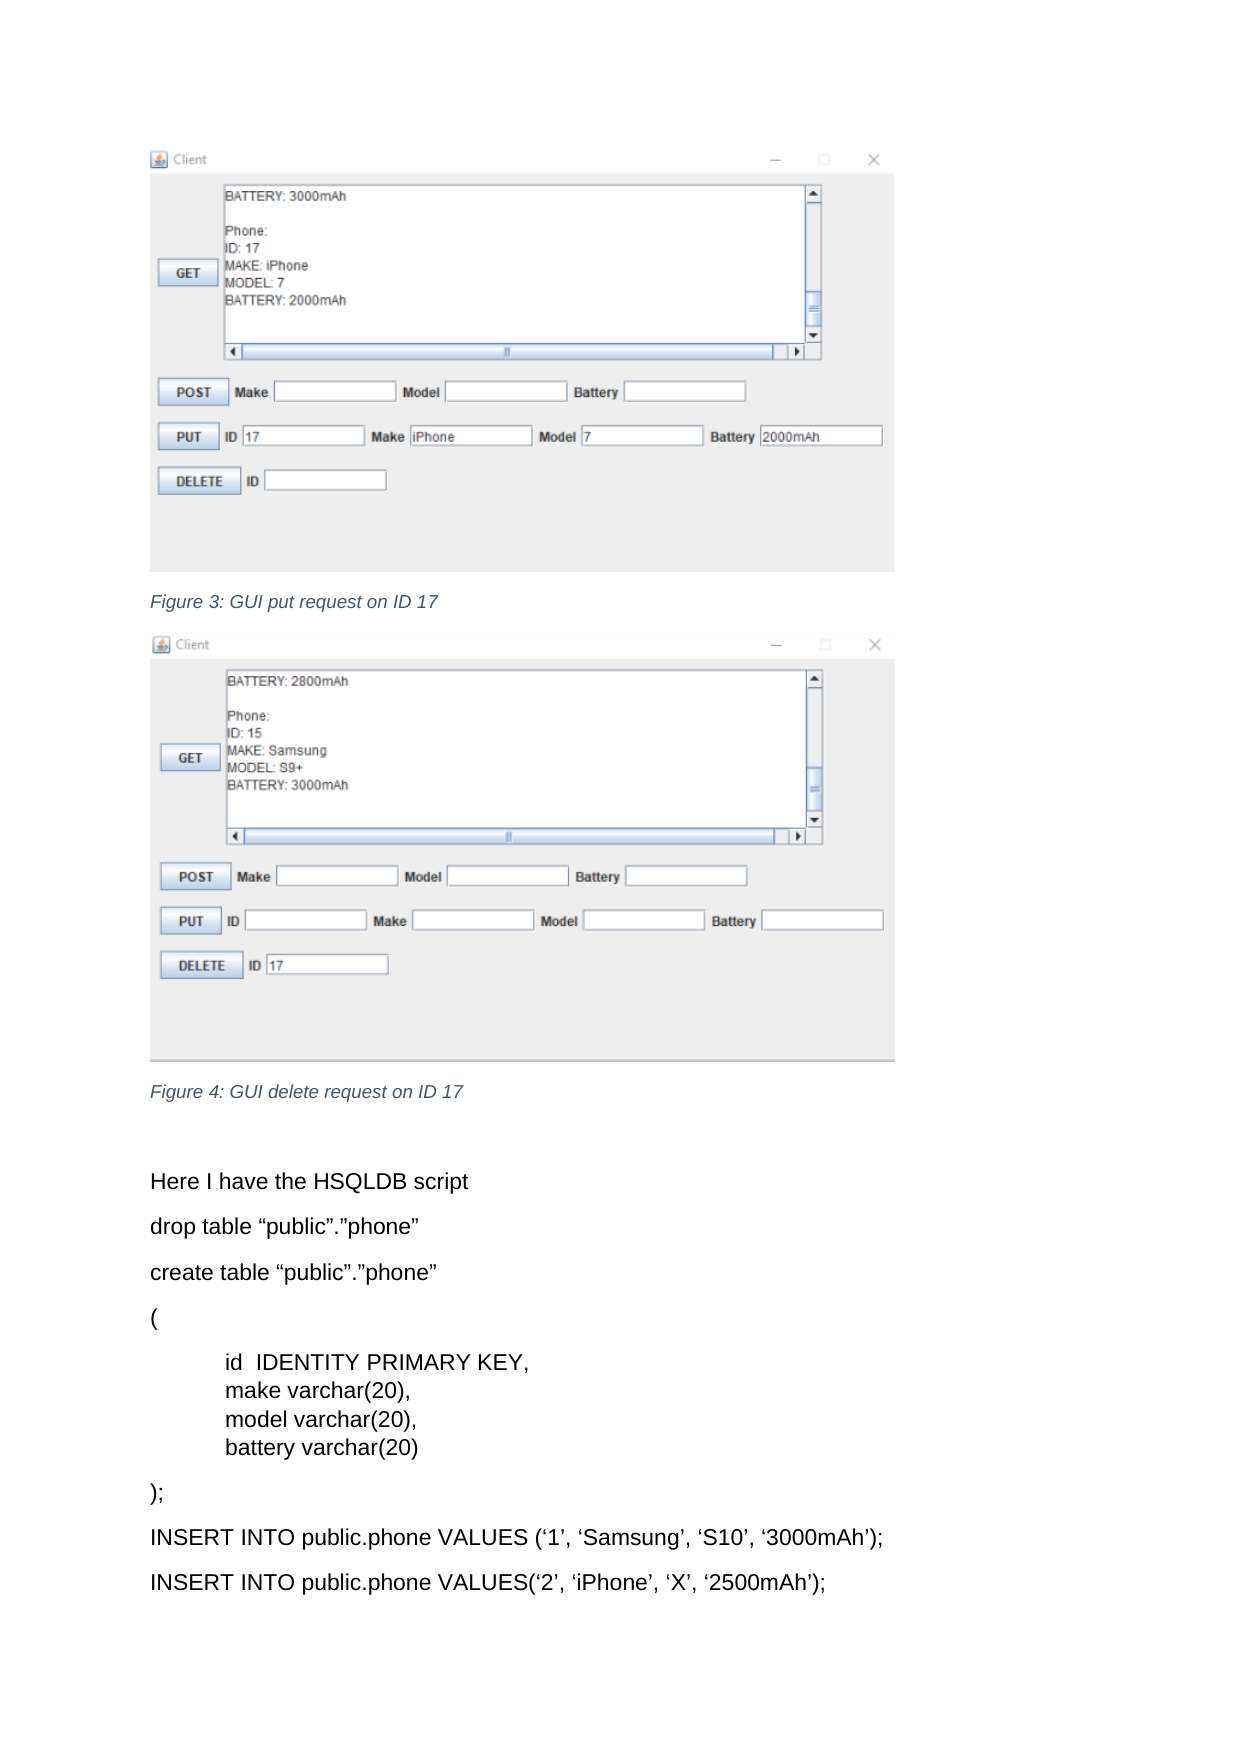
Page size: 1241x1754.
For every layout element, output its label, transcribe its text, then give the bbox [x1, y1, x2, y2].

text Here I have the HSQLDB script [150, 1168, 1090, 1194]
text id IDENTITY PRIMARY KEY, make varchar(20), model varchar(20), battery varchar(20) [150, 1349, 1090, 1460]
text Figure 3: GUI put request on ID 17 [150, 591, 1090, 612]
text INSERT INTO public.phone VALUES(‘2’, ‘iPhone’, ‘X’, ‘2500mAh’); [150, 1569, 1090, 1596]
text ); [150, 1479, 1090, 1505]
picture [150, 150, 895, 572]
text drop table “public”.”phone” [150, 1213, 1090, 1240]
text INSERT INTO public.phone VALUES (‘1’, ‘Samsung’, ‘S10’, ‘3000mAh’); [150, 1524, 1090, 1551]
text ( [150, 1303, 1090, 1330]
picture [150, 633, 896, 1062]
text create table “public”.”phone” [150, 1258, 1090, 1285]
text Figure 4: GUI delete request on ID 17 [150, 1081, 1090, 1102]
